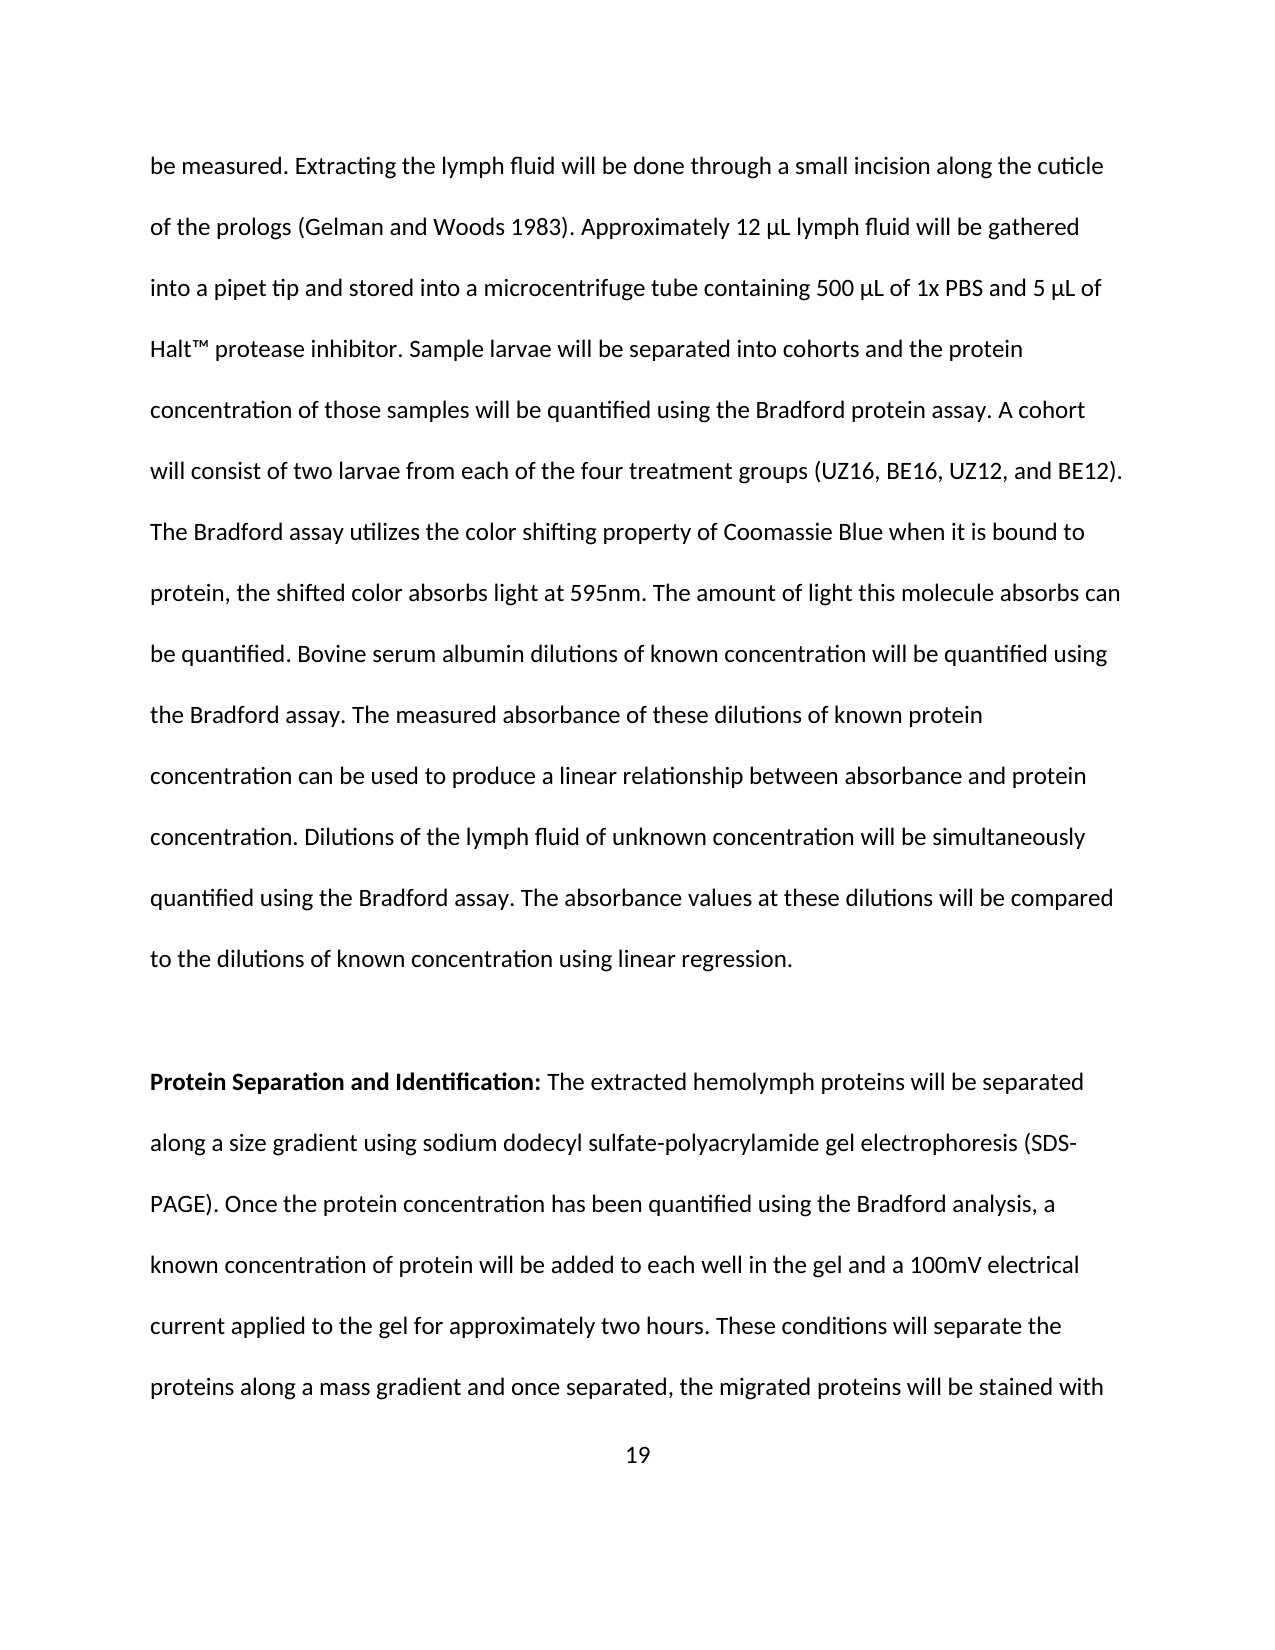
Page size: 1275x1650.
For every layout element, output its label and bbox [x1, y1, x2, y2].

text [150, 150, 1125, 974]
text [150, 1066, 1125, 1401]
